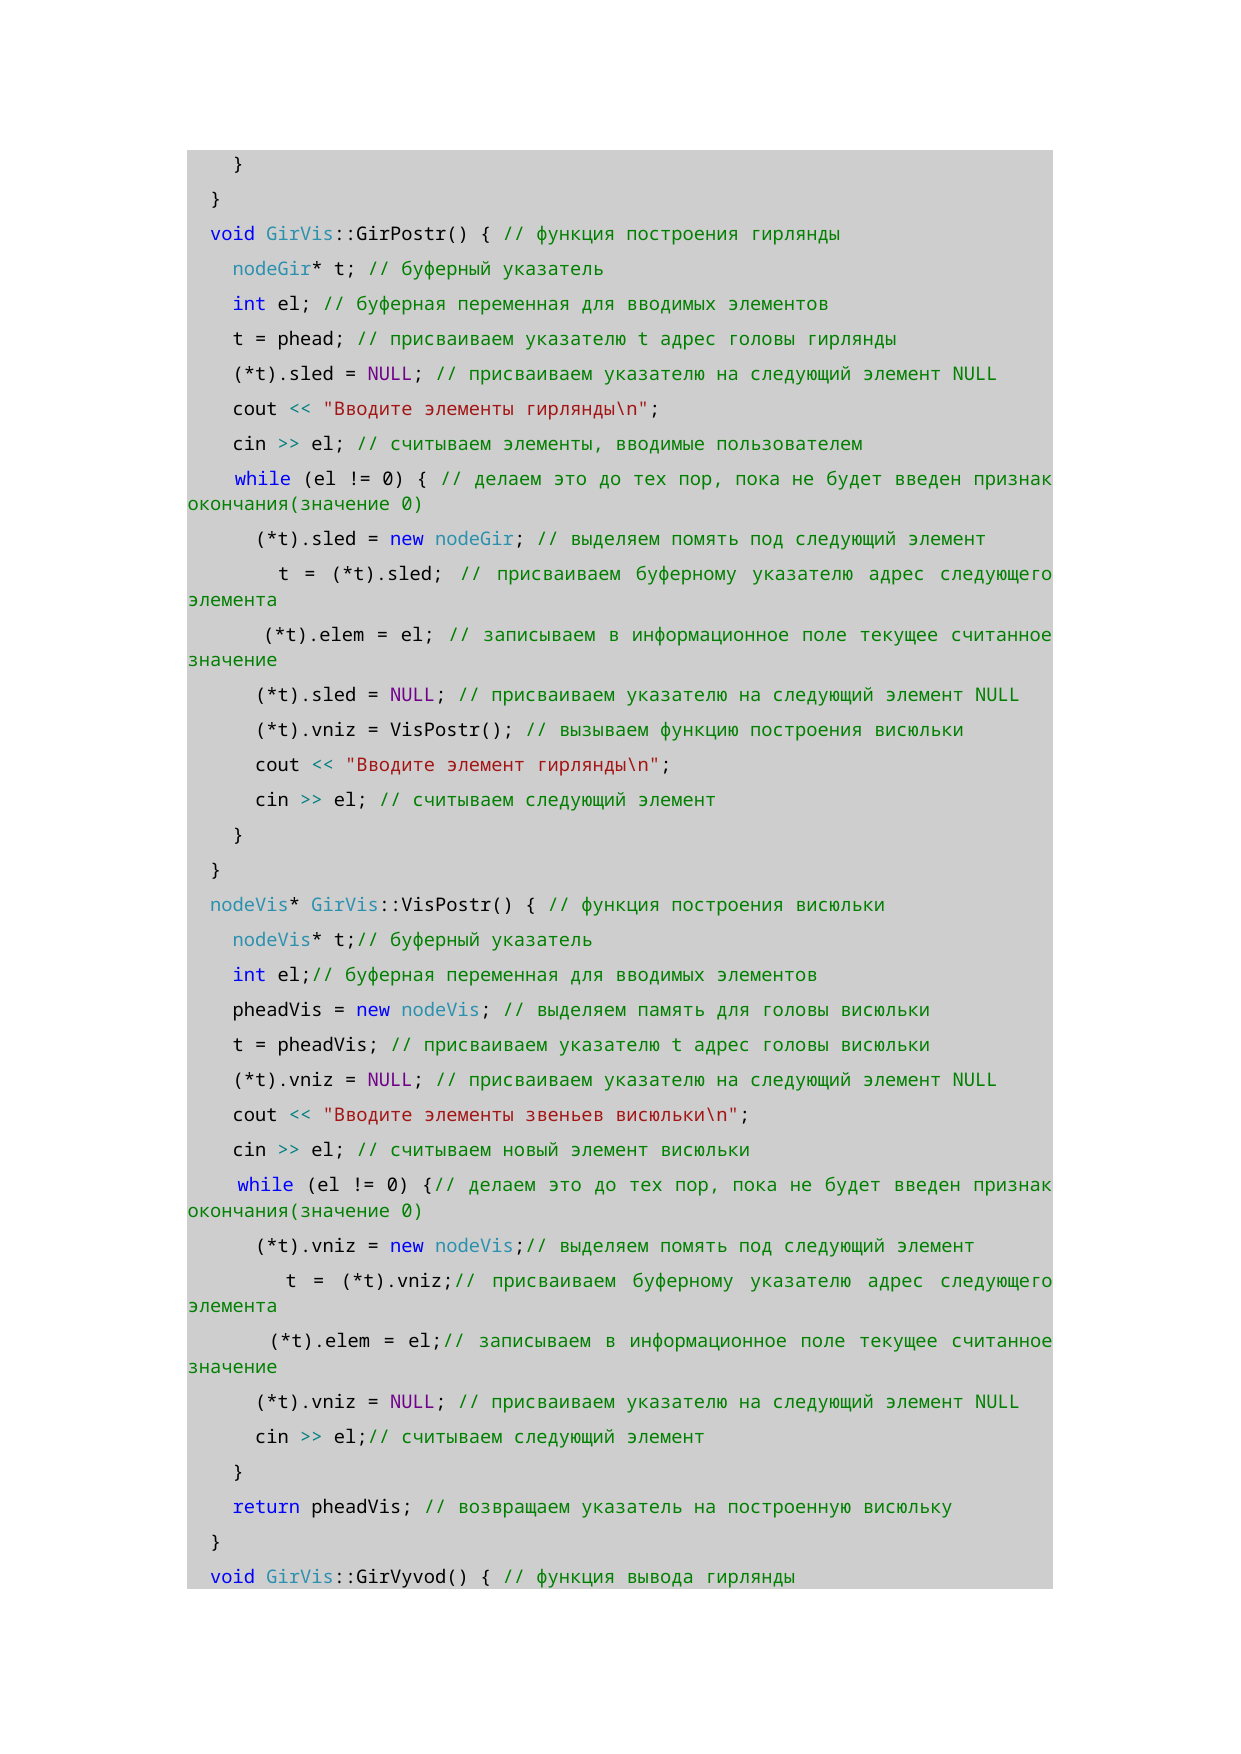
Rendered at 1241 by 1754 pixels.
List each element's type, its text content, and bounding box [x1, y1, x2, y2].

text cin >> el; // считываем следующий элемент [187, 787, 1053, 812]
text t = (*t).sled; // присваиваем буферному указателю адрес следующего элемента [187, 561, 1053, 612]
text (*t).elem = el; // записываем в информационное поле текущее считанное значение [187, 621, 1053, 672]
text pheadVis = new nodeVis; // выделяем память для головы висюльки [187, 997, 1053, 1022]
text cin >> el; // считываем новый элемент висюльки [187, 1137, 1053, 1162]
text } [187, 1458, 1053, 1484]
text } [187, 1528, 1053, 1554]
text cin >> el; // считываем элементы, вводимые пользователем [187, 430, 1053, 456]
text t = phead; // присваиваем указателю t адрес головы гирлянды [187, 325, 1053, 351]
text nodeGir* t; // буферный указатель [187, 255, 1053, 281]
text nodeVis* GirVis::VisPostr() { // функция построения висюльки [187, 892, 1053, 917]
text (*t).sled = NULL; // присваиваем указателю на следующий элемент NULL [187, 682, 1053, 707]
text cout << "Вводите элементы гирлянды\n"; [187, 395, 1053, 421]
text (*t).sled = NULL; // присваиваем указателю на следующий элемент NULL [187, 360, 1053, 386]
text while (el != 0) { // делаем это до тех пор, пока не будет введен признак окончания(значение 0) [187, 465, 1053, 516]
text (*t).elem = el;// записываем в информационное поле текущее считанное значение [187, 1328, 1053, 1379]
text cout << "Вводите элемент гирлянды\n"; [187, 752, 1053, 777]
text while (el != 0) {// делаем это до тех пор, пока не будет введен признак окончания(значение 0) [187, 1172, 1053, 1223]
text (*t).vniz = VisPostr(); // вызываем функцию построения висюльки [187, 717, 1053, 742]
text void GirVis::GirVyvod() { // функция вывода гирлянды [187, 1563, 1053, 1589]
text nodeVis* t;// буферный указатель [187, 927, 1053, 952]
text (*t).vniz = NULL; // присваиваем указателю на следующий элемент NULL [187, 1388, 1053, 1414]
text void GirVis::GirPostr() { // функция построения гирлянды [187, 220, 1053, 246]
text } [187, 185, 1053, 211]
text cin >> el;// считываем следующий элемент [187, 1423, 1053, 1449]
text } [187, 150, 1053, 176]
text t = pheadVis; // присваиваем указателю t адрес головы висюльки [187, 1032, 1053, 1057]
text cout << "Вводите элементы звеньев висюльки\n"; [187, 1102, 1053, 1127]
text return pheadVis; // возвращаем указатель на построенную висюльку [187, 1493, 1053, 1519]
text (*t).vniz = NULL; // присваиваем указателю на следующий элемент NULL [187, 1067, 1053, 1092]
text int el;// буферная переменная для вводимых элементов [187, 962, 1053, 987]
text t = (*t).vniz;// присваиваем буферному указателю адрес следующего элемента [187, 1267, 1053, 1318]
text } [187, 822, 1053, 847]
text (*t).sled = new nodeGir; // выделяем помять под следующий элемент [187, 526, 1053, 551]
text int el; // буферная переменная для вводимых элементов [187, 290, 1053, 316]
text (*t).vniz = new nodeVis;// выделяем помять под следующий элемент [187, 1232, 1053, 1258]
text } [187, 857, 1053, 882]
